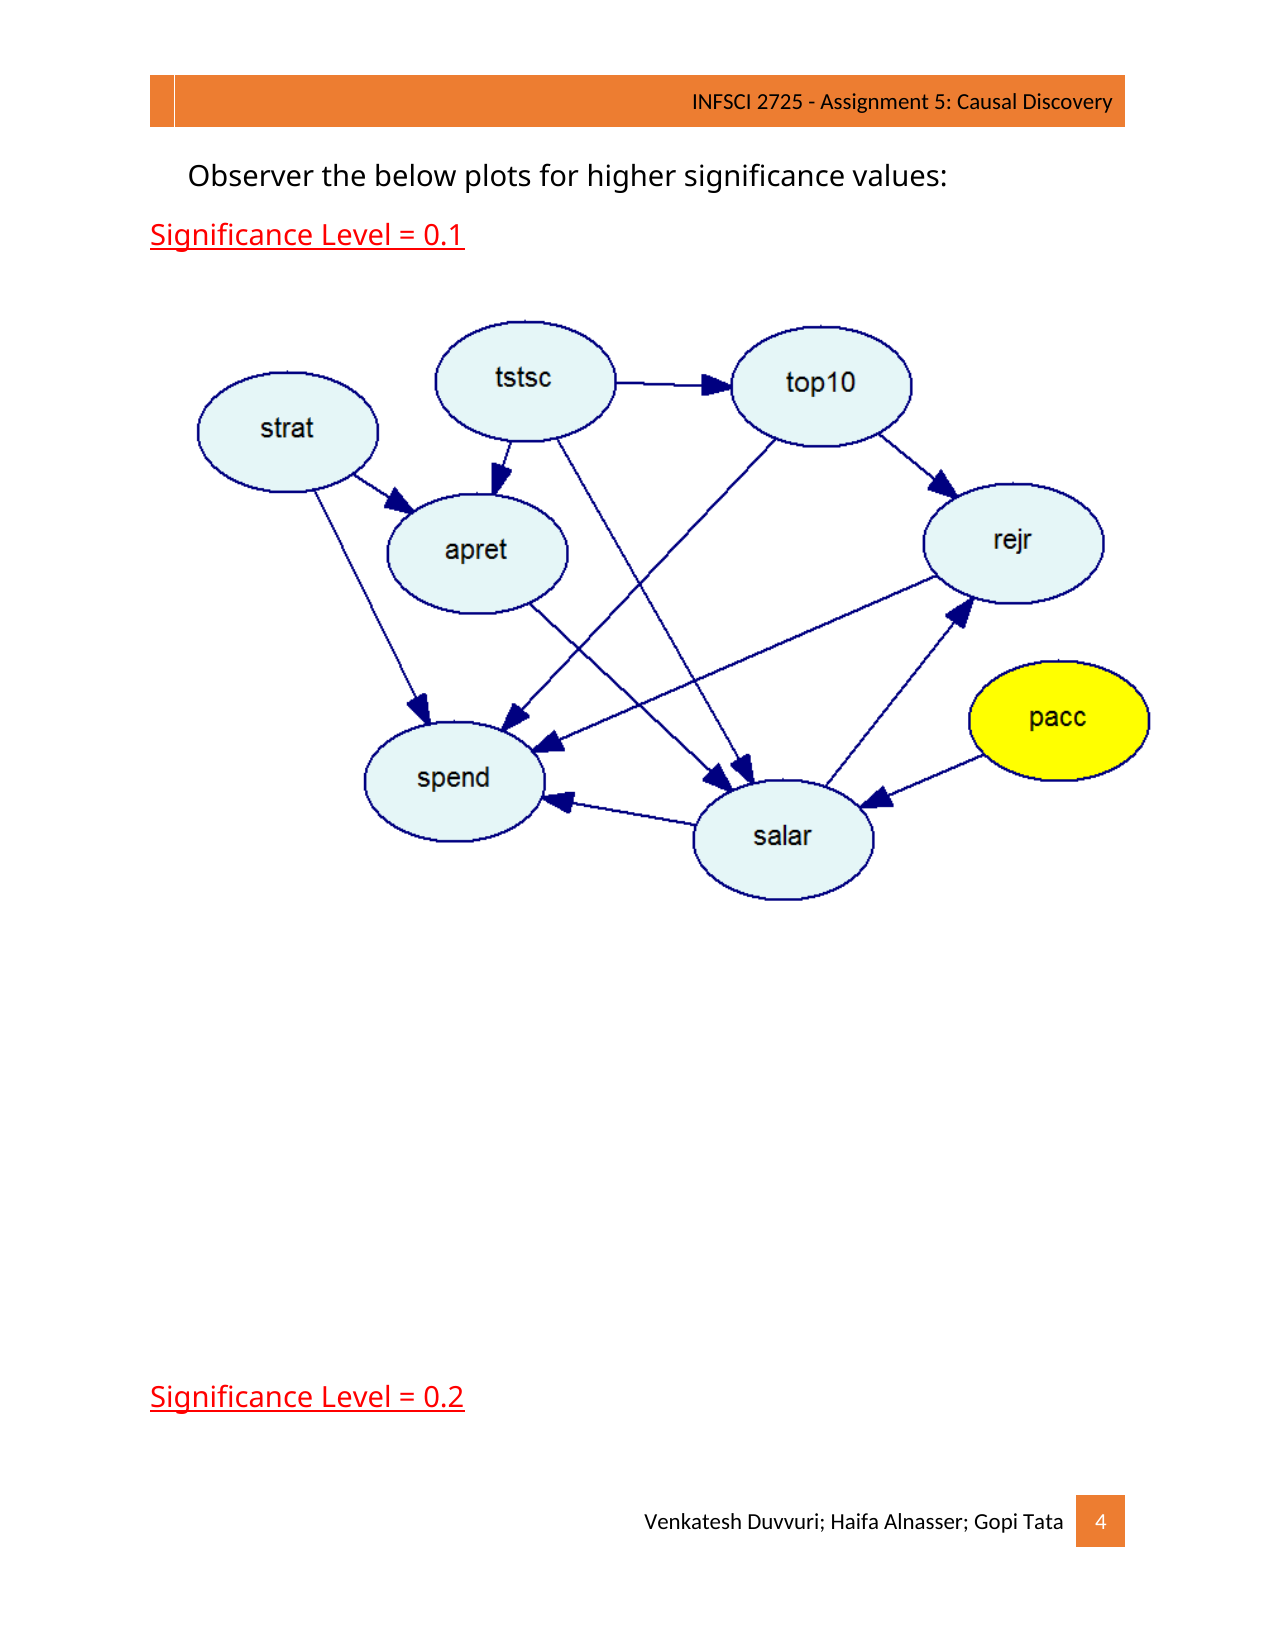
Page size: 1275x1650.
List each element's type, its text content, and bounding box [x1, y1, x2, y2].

list Observer the below plots for higher significance values: [187, 155, 1125, 195]
text Significance Level = 0.2 [150, 1376, 1125, 1416]
text Significance Level = 0.1 [150, 214, 1125, 254]
picture [187, 316, 1163, 930]
